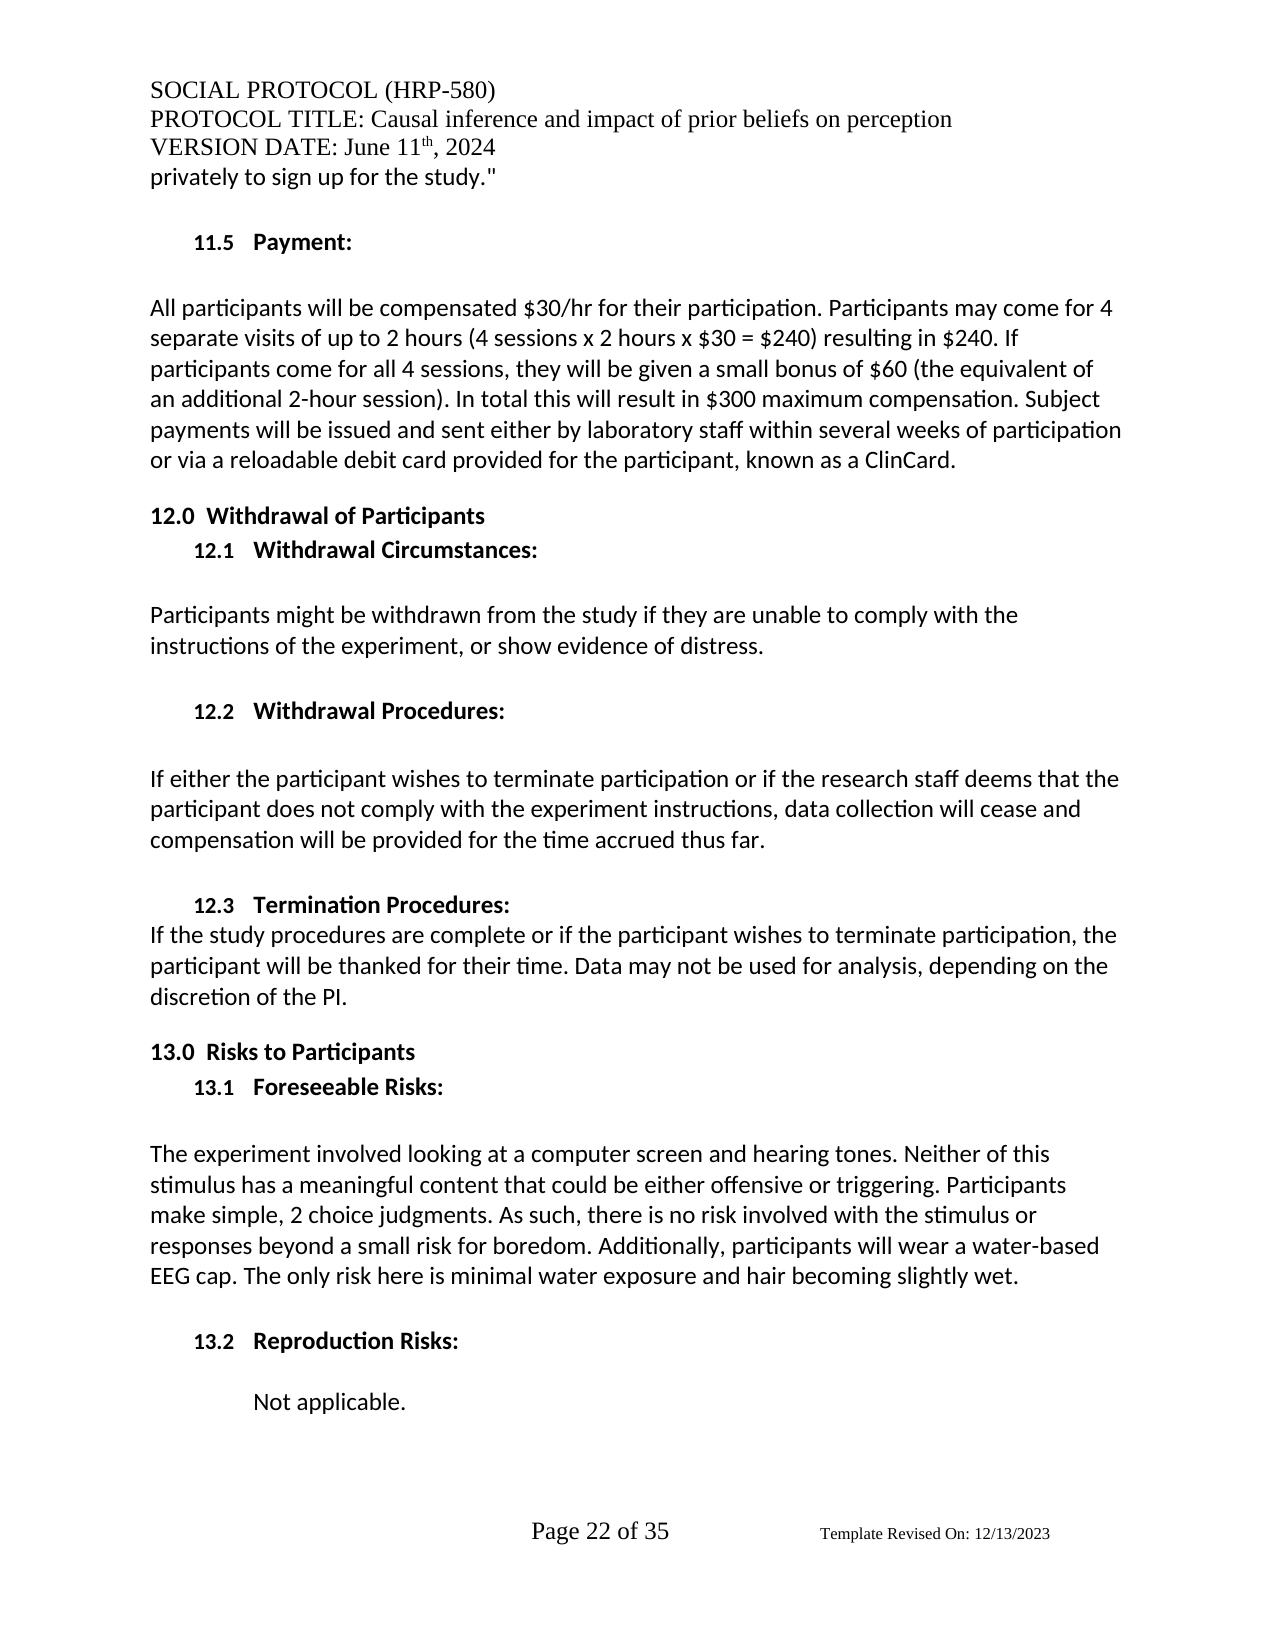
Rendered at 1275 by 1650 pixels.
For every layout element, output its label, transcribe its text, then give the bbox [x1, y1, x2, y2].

subtitle Payment: [193, 226, 1125, 257]
subtitle Reproduction Risks: [193, 1326, 1125, 1356]
text If either the participant wishes to terminate participation or if the research staff deems that the participant does not comply with the experiment instructions, data collection will cease and compensation will be provided for the time accrued thus far. [150, 763, 1125, 885]
subtitle Withdrawal of Participants [150, 500, 1125, 530]
subtitle Withdrawal Procedures: [193, 695, 1125, 763]
subtitle Risks to Participants [150, 1036, 1125, 1067]
text Not applicable. [253, 1387, 1125, 1448]
subtitle Withdrawal Circumstances: [193, 534, 1125, 565]
text If the study procedures are complete or if the participant wishes to terminate participation, the participant will be thanked for their time. Data may not be used for analysis, depending on the discretion of the PI. [150, 919, 1125, 1011]
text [150, 161, 1125, 222]
subtitle Foreseeable Risks: [193, 1071, 1125, 1138]
text All participants will be compensated $30/hr for their participation. Participants may come for 4 separate visits of up to 2 hours (4 sessions x 2 hours x $30 = $240) resulting in $240. If participants come for all 4 sessions, they will be given a small bonus of $60 (the equivalent of an additional 2-hour session). In total this will result in $300 maximum compensation. Subject payments will be issued and sent either by laboratory staff within several weeks of participation or via a reloadable debit card provided for the participant, known as a ClinCard. [150, 292, 1125, 475]
text Participants might be withdrawn from the study if they are unable to comply with the instructions of the experiment, or show evidence of distress. [150, 600, 1125, 661]
subtitle Termination Procedures: [193, 889, 1125, 919]
text The experiment involved looking at a computer screen and hearing tones. Neither of this stimulus has a meaningful content that could be either offensive or triggering. Participants make simple, 2 choice judgments. As such, there is no risk involved with the stimulus or responses beyond a small risk for boredom. Additionally, participants will wear a water-based EEG cap. The only risk here is minimal water exposure and hair becoming slightly wet. [150, 1138, 1125, 1291]
